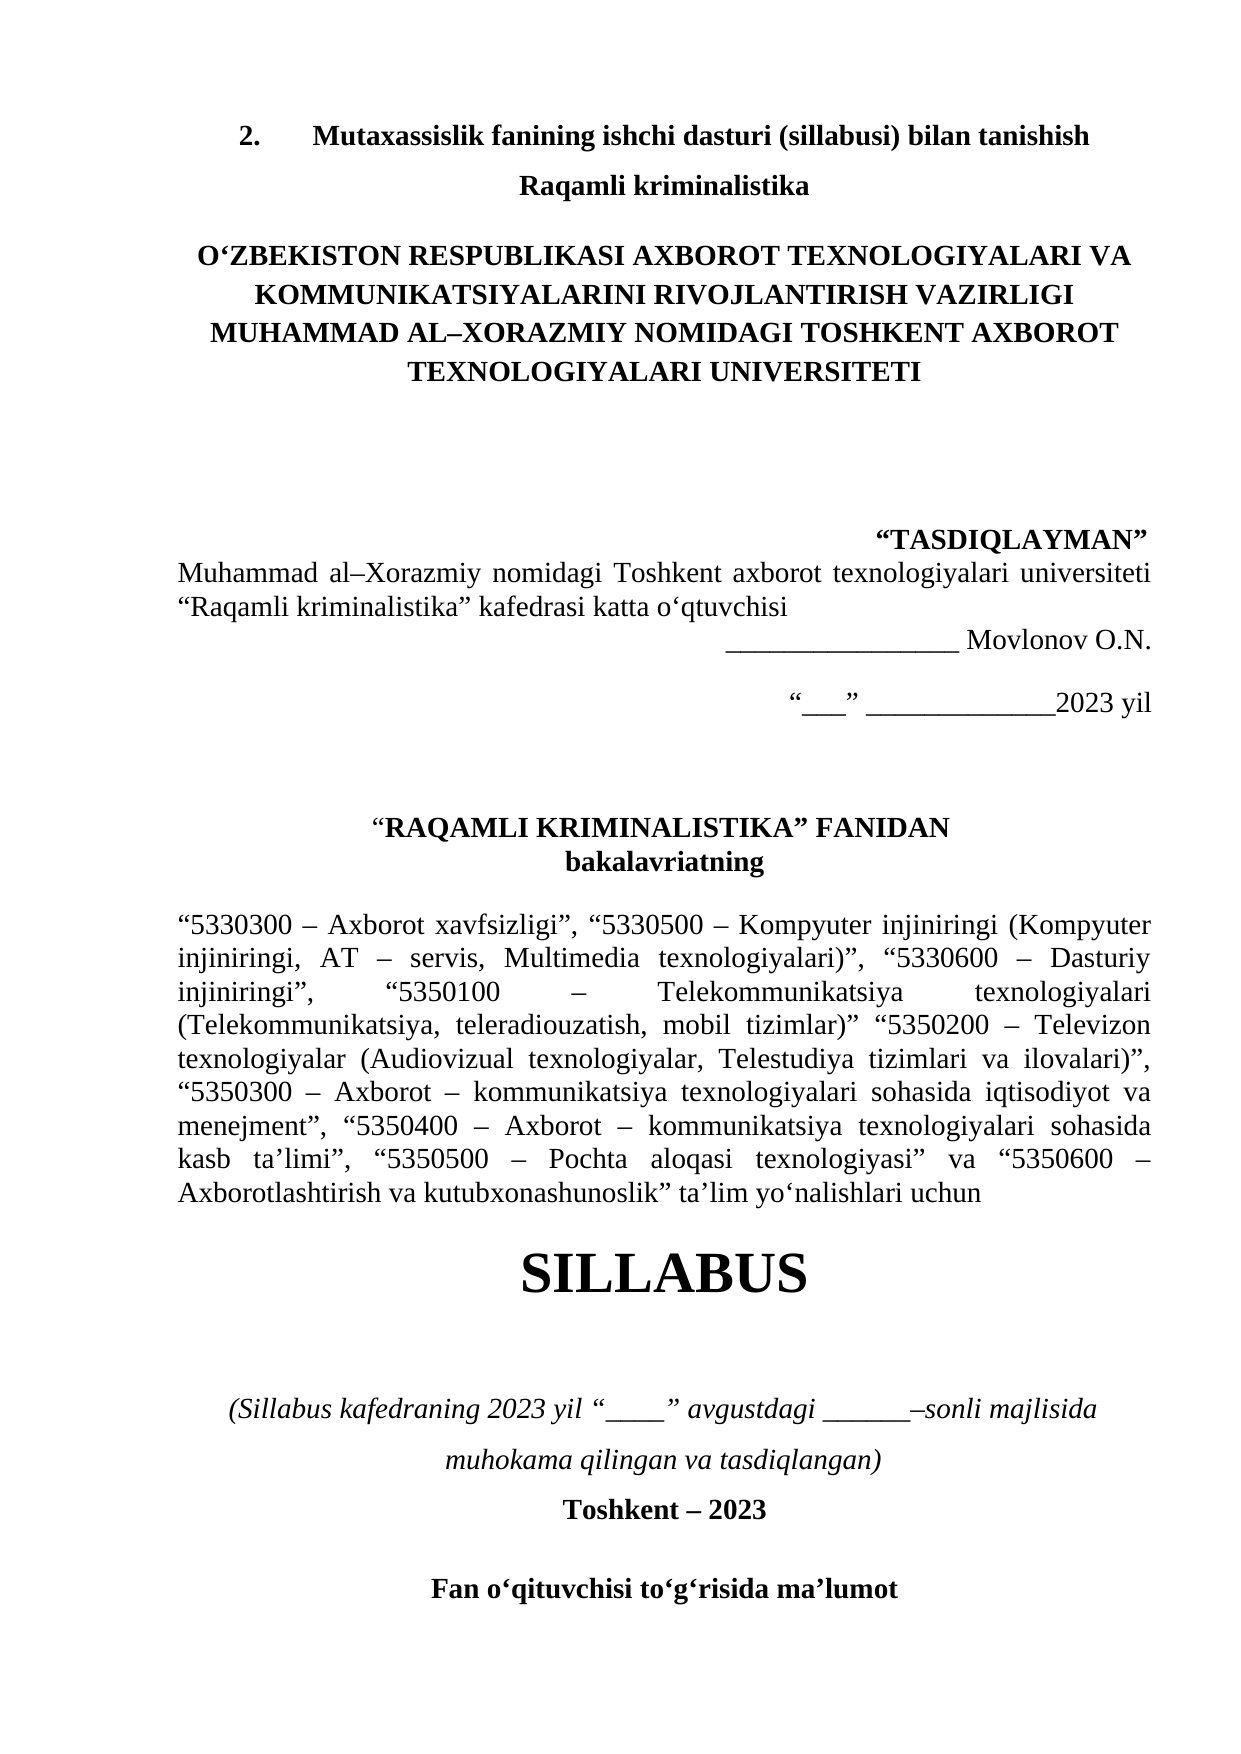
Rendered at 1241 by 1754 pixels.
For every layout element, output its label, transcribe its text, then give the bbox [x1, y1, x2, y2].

list Fan o‘qituvchisi to‘g‘risida ma’lumot [177, 1572, 1152, 1605]
text (Sillabus kafedraning 2023 yil “____” avgustdagi ______–sonli majlisida muhokama qilingan va tasdiqlangan) Toshkent – 2023 [177, 1392, 1152, 1526]
list Raqamli kriminalistika [177, 168, 1152, 234]
text Muhammad al–Xorazmiy nomidagi Toshkent axborot texnologiyalari universiteti “Raqamli kriminalistika” kafedrasi katta o‘qtuvchisi [177, 555, 1152, 622]
list O‘ZBEKISTON RESPUBLIKASI AXBOROT TEXNOLOGIYALARI VA KOMMUNIKATSIYALARINI RIVOJLANTIRISH VAZIRLIGI MUHAMMAD AL–XORAZMIY NOMIDAGI TOSHKENT AXBOROT TEXNOLOGIYALARI UNIVERSITETI [177, 238, 1152, 497]
text “5330300 – Axborot xavfsizligi”, “5330500 – Kompyuter injiniringi (Kompyuter injiniringi, AT – servis, Multimedia texnologiyalari)”, “5330600 – Dasturiy injiniringi”, “5350100 – Telekommunikatsiya texnologiyalari (Telekommunikatsiya, teleradiouzatish, mobil tizimlar)” “5350200 – Televizon texnologiyalar (Audiovizual texnologiyalar, Telestudiya tizimlari va ilovalari)”, “5350300 – Axborot – kommunikatsiya texnologiyalari sohasida iqtisodiyot va menejment”, “5350400 – Axborot – kommunikatsiya texnologiyalari sohasida kasb ta’limi”, “5350500 – Pochta aloqasi texnologiyasi” va “5350600 – Axborotlashtirish va kutubxonashunoslik” ta’lim yo‘nalishlari uchun [177, 907, 1152, 1209]
text ________________ Movlonov O.N. [177, 622, 1152, 656]
subtitle Mutaxassislik fanining ishchi dasturi (sillabusi) bilan tanishish [177, 118, 1152, 152]
text “___” _____________2023 yil [177, 685, 1152, 719]
text “RAQAMLI KRIMINALISTIKA” FANIDAN bakalavriatning [177, 811, 1152, 878]
text SILLABUS [177, 1238, 1152, 1348]
text “TASDIQLAYMAN” [177, 522, 1152, 555]
